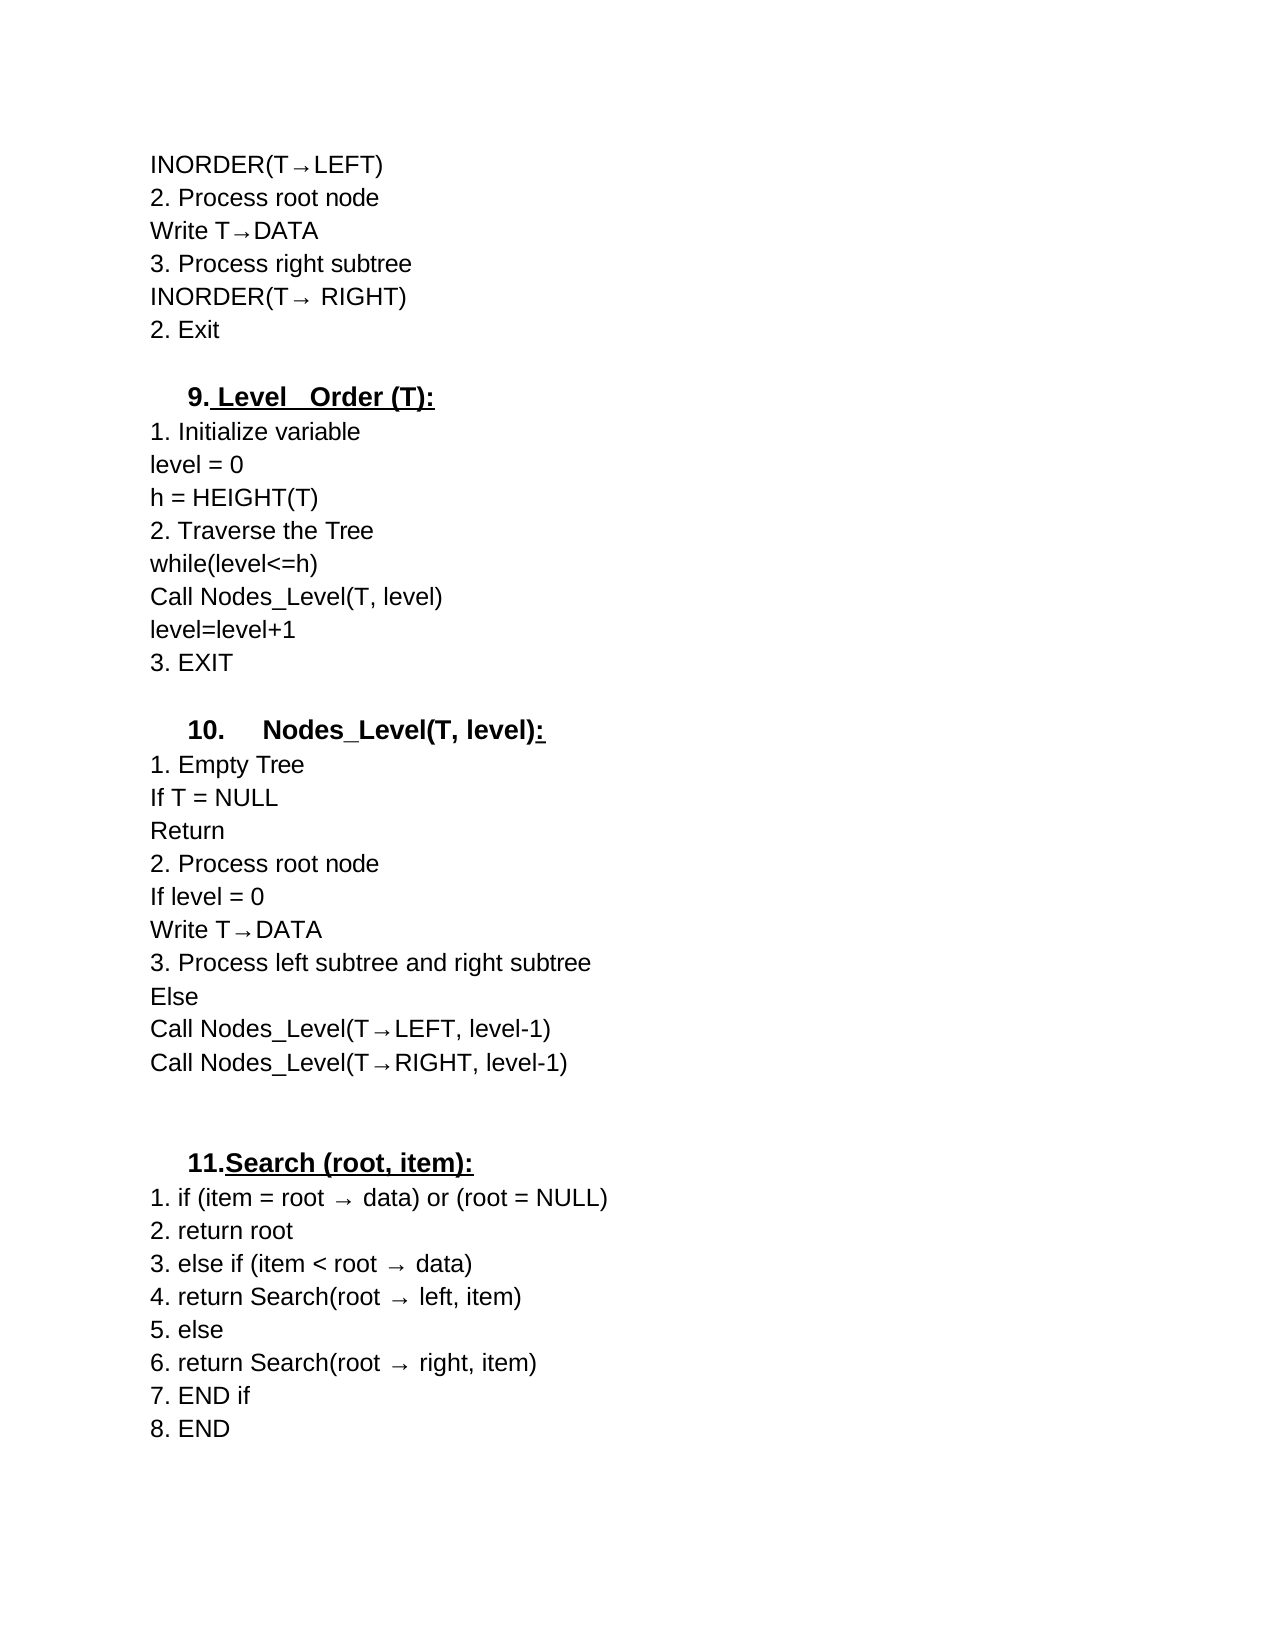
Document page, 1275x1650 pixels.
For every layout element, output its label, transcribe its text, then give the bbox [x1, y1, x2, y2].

list END if [150, 1381, 1139, 1410]
list Traverse the Tree while(level<=h) [150, 516, 374, 578]
list Process left subtree and right subtree Else [150, 948, 593, 1010]
list return Search(root → right, item) [150, 1348, 1139, 1377]
list Process root node Write T→DATA [150, 183, 381, 245]
list if (item = root → data) or (root = NULL) [150, 1183, 1139, 1211]
list EXIT [150, 648, 1139, 677]
list else [150, 1315, 1139, 1344]
list Process right subtree INORDER(T→ RIGHT) [150, 249, 414, 311]
list return root [150, 1216, 1139, 1244]
text 2. Exit [150, 315, 1139, 344]
text Call Nodes_Level(T, level) level=level+1 [150, 582, 512, 644]
list Process root node If level = 0 [150, 849, 381, 911]
text 11.Search (root, item): [187, 1147, 1139, 1178]
text INORDER(T→LEFT) [150, 150, 1139, 179]
text h = HEIGHT(T) [150, 483, 1139, 512]
text Call Nodes_Level(T→LEFT, level-1) Call Nodes_Level(T→RIGHT, level-1) [150, 1014, 585, 1076]
text Write T→DATA [150, 915, 1139, 944]
list END [150, 1414, 1139, 1443]
list Initialize variable level = 0 [150, 417, 363, 479]
list else if (item < root → data) [150, 1249, 1139, 1278]
text 9. Level _Order (T): [187, 381, 1139, 412]
list return Search(root → left, item) [150, 1282, 1139, 1311]
text 10. Nodes_Level(T, level): [187, 714, 1139, 746]
list Empty Tree If T = NULL Return [150, 750, 306, 845]
